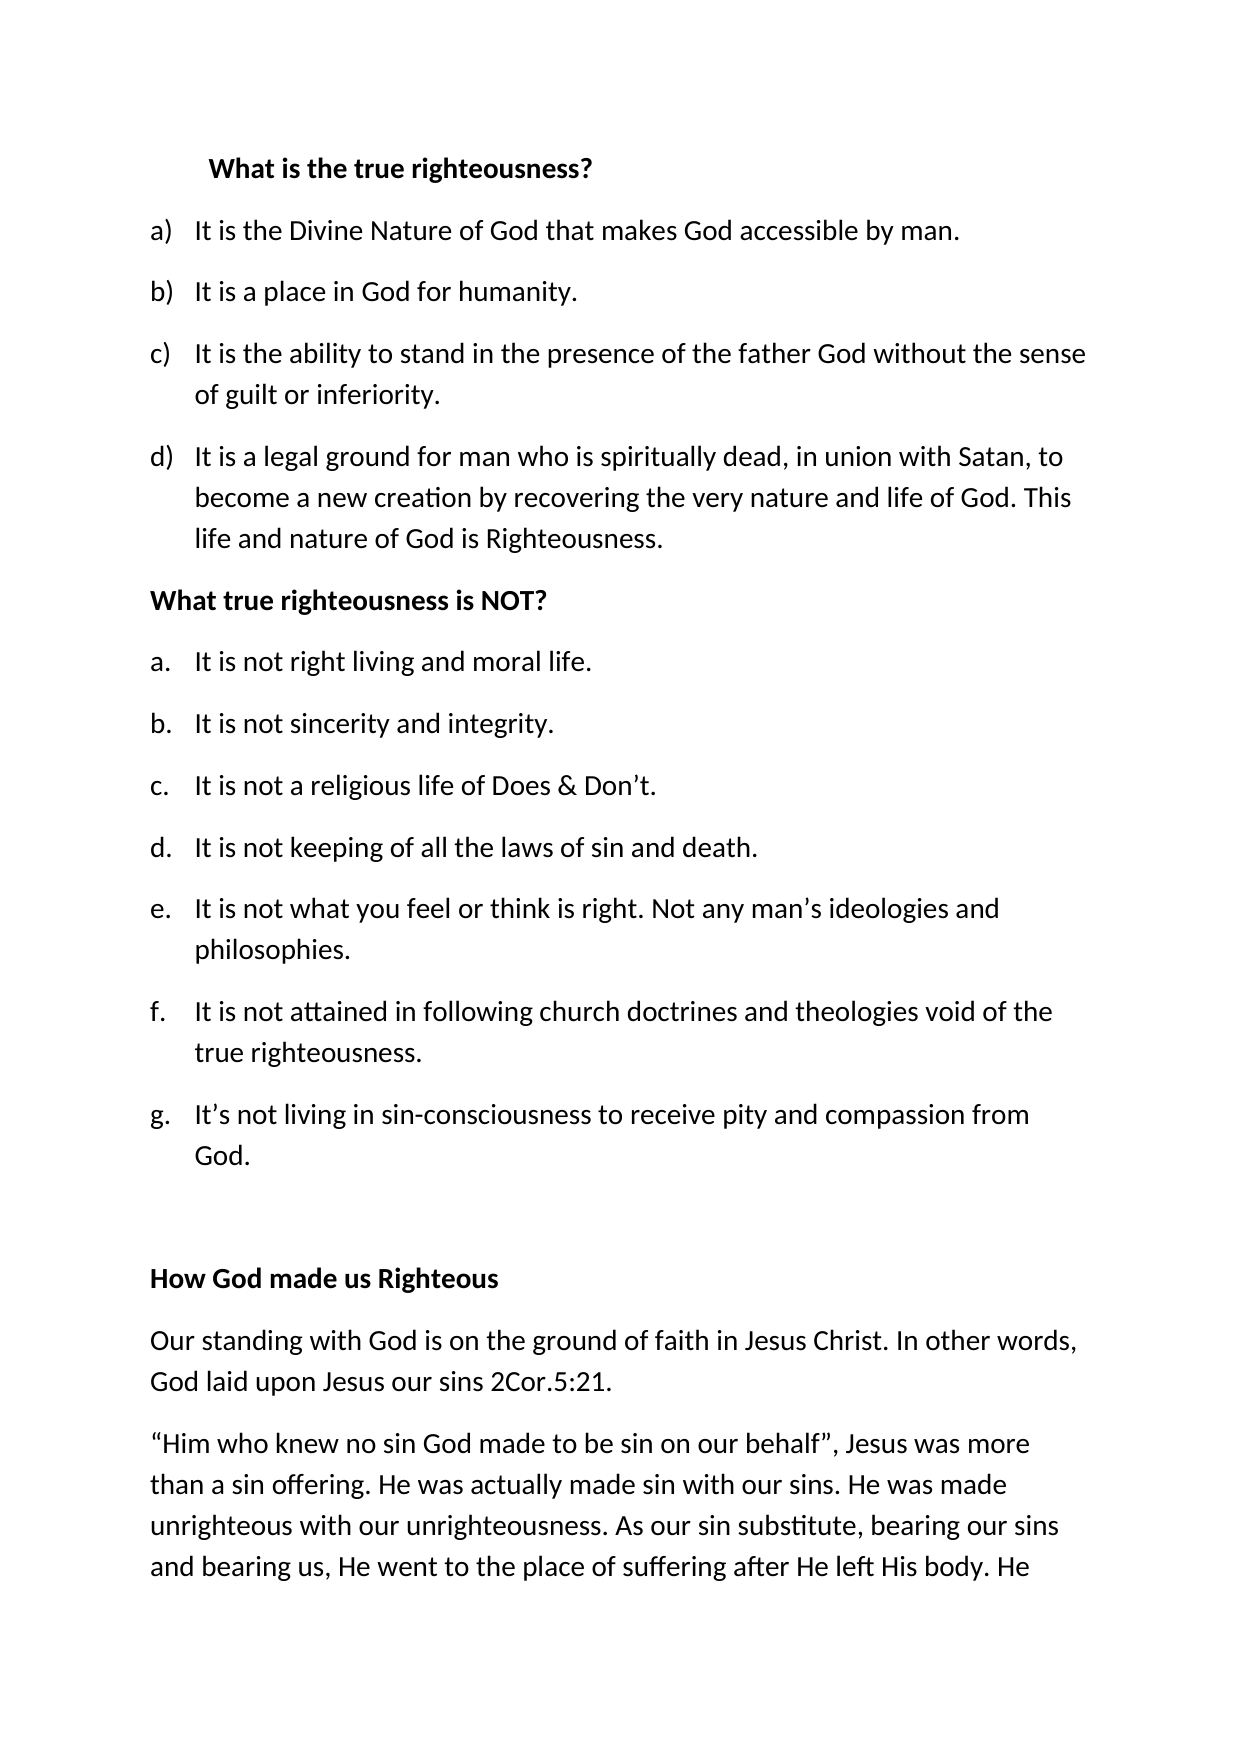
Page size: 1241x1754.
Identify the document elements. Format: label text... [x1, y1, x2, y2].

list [150, 1425, 1090, 1583]
list Our standing with God is on the ground of faith in Jesus Christ. In other words, God laid upon Jesus our sins 2Cor.5:21. [150, 1322, 1090, 1399]
list It is the Divine Nature of God that makes God accessible by man. [150, 212, 1090, 247]
list It is the ability to stand in the presence of the father God without the sense of guilt or inferiority. [150, 335, 1090, 412]
list It is a place in God for humanity. [150, 273, 1090, 309]
list It is not right living and moral life. [150, 643, 1090, 679]
list It is a legal ground for man who is spiritually dead, in union with Satan, to become a new creation by recovering the very nature and life of God. This life and nature of God is Righteousness. [150, 438, 1090, 556]
list It is not sincerity and integrity. [150, 705, 1090, 741]
list It is not attained in following church doctrines and theologies void of the true righteousness. [150, 993, 1090, 1070]
list How God made us Righteous [150, 1260, 1090, 1296]
list It is not a religious life of Does & Don’t. [150, 767, 1090, 803]
list It is not what you feel or think is right. Not any man’s ideologies and philosophies. [150, 891, 1090, 967]
list What true righteousness is NOT? [150, 582, 1090, 617]
list It is not keeping of all the laws of sin and death. [150, 829, 1090, 864]
list It’s not living in sin-consciousness to receive pity and compassion from God. [150, 1096, 1090, 1172]
list What is the true righteousness? [150, 150, 1090, 186]
